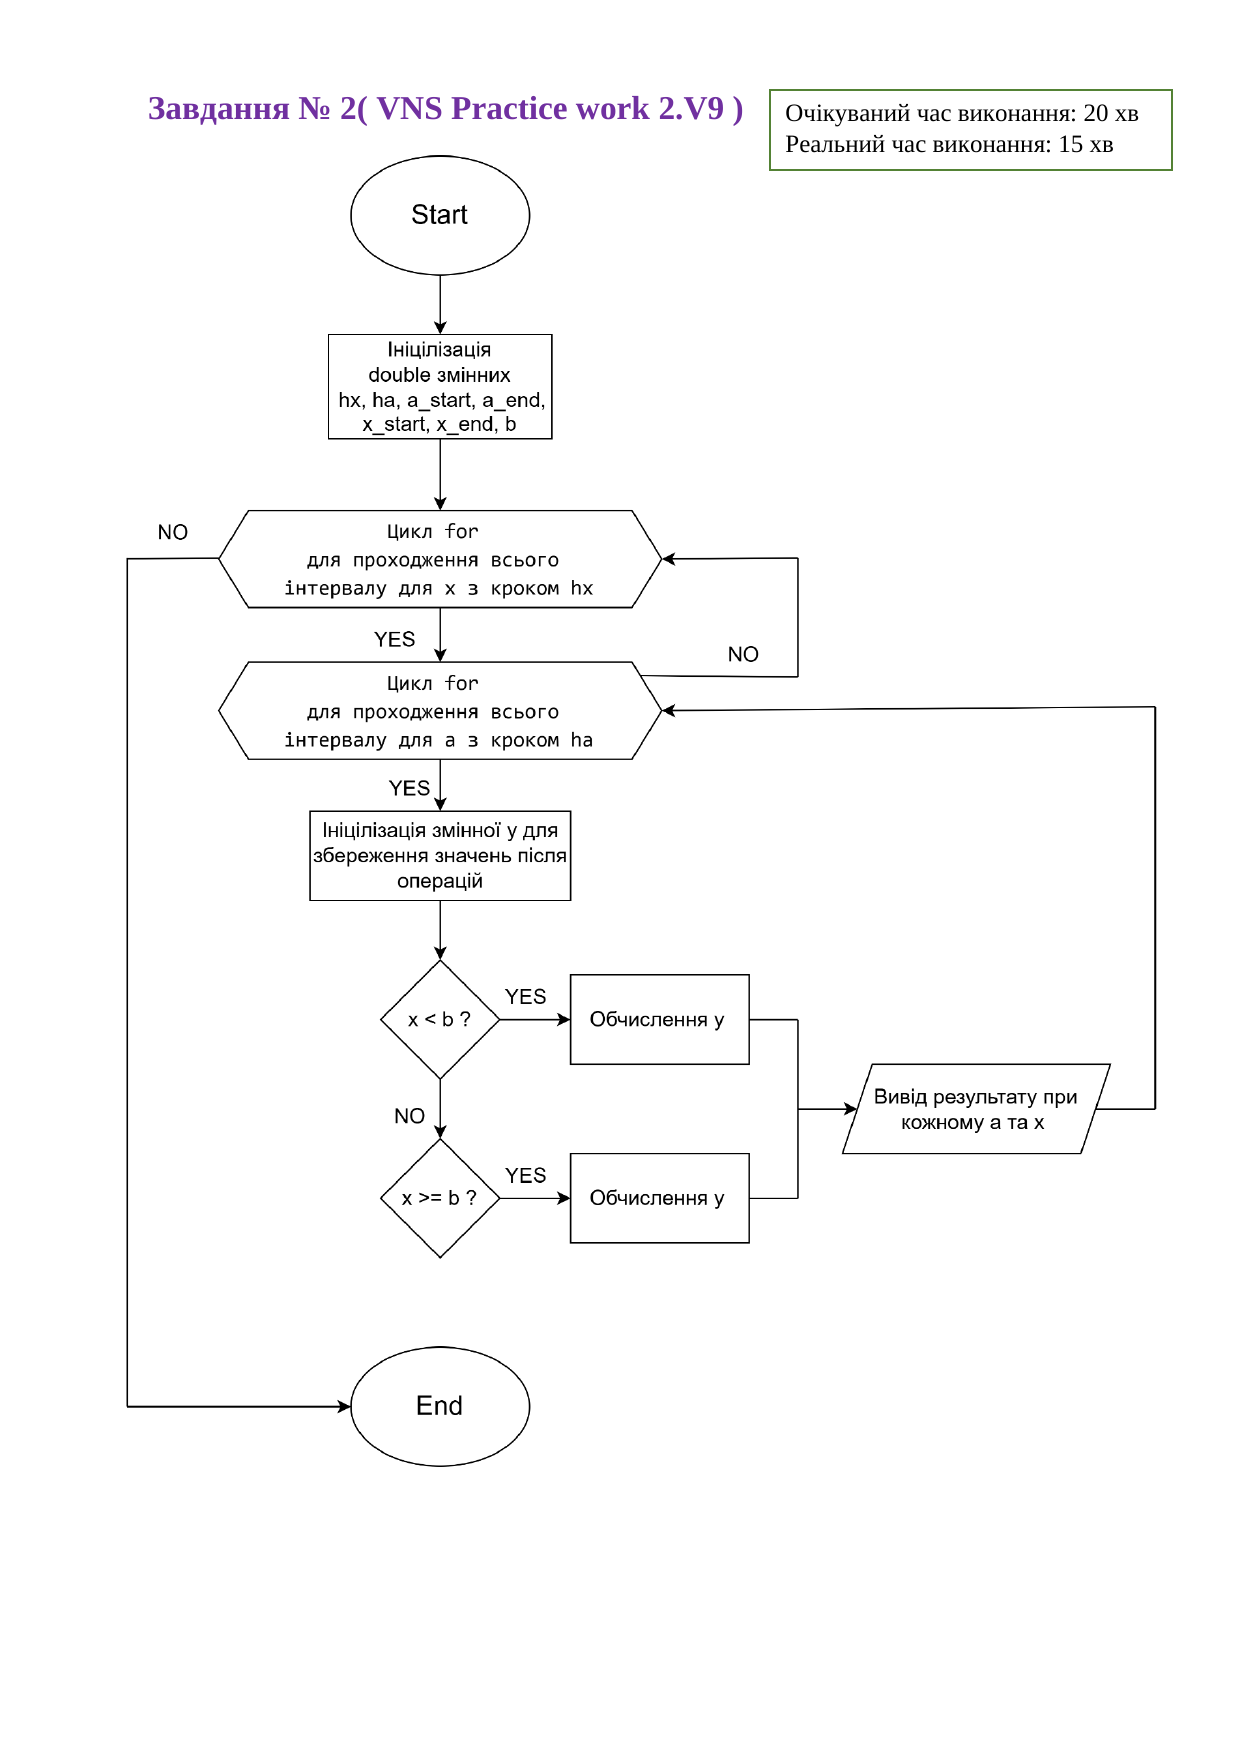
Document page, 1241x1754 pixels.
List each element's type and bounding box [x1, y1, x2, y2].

picture [101, 140, 1184, 1483]
picture [771, 140, 1171, 169]
